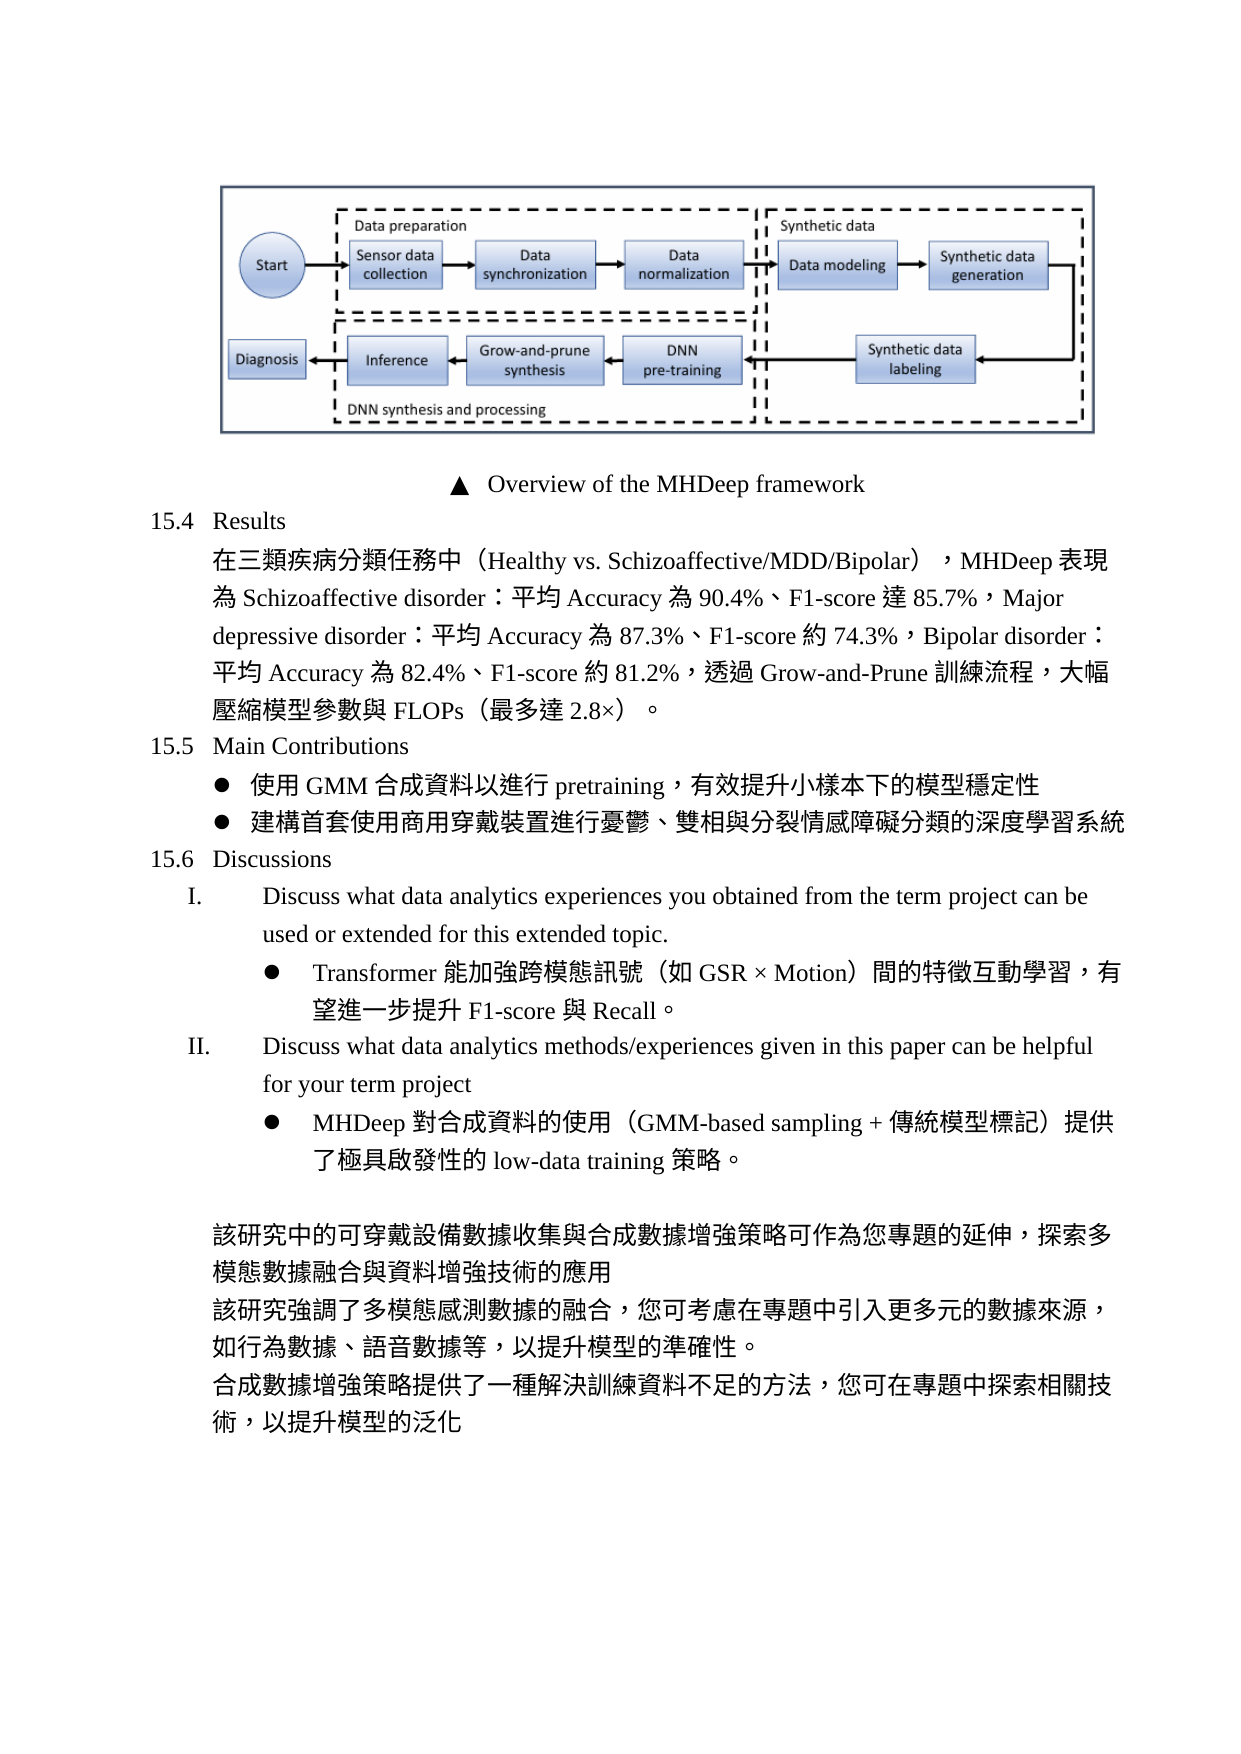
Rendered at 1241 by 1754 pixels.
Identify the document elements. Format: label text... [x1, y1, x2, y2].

list Discuss what data analytics methods/experiences given in this paper can be helpful for your term project [187, 1027, 1128, 1102]
list Overview of the MHDeep framework [187, 464, 1128, 502]
list MHDeep 對合成資料的使用（GMM-based sampling + 傳統模型標記）提供了極具啟發性的 low-data training 策略。 [262, 1102, 1128, 1177]
list 使用 GMM 合成資料以進行 pretraining，有效提升小樣本下的模型穩定性 [212, 764, 1128, 802]
list Main Contributions [150, 727, 1128, 764]
list Discussions [150, 839, 1128, 877]
list 建構首套使用商用穿戴裝置進行憂鬱、雙相與分裂情感障礙分類的深度學習系統 [212, 802, 1128, 839]
list 合成數據增強策略提供了一種解決訓練資料不足的方法，您可在專題中探索相關技術，以提升模型的泛化 [212, 1364, 1128, 1439]
picture [207, 164, 1108, 442]
list 在三類疾病分類任務中（Healthy vs. Schizoaffective/MDD/Bipolar），MHDeep表現為Schizoaffective disorder：平均 Accuracy 為 90.4%、F1-score 達 85.7%，Major depressive disorder：平均 Accuracy 為 87.3%、F1-score 約 74.3%，Bipolar disorder：平均 Accuracy 為 82.4%、F1-score 約 81.2%，透過 Grow-and-Prune 訓練流程，大幅壓縮模型參數與 FLOPs（最多達 2.8×）。 [212, 539, 1128, 727]
list Transformer 能加強跨模態訊號（如 GSR × Motion）間的特徵互動學習，有望進一步提升 F1-score 與 Recall。 [262, 952, 1128, 1027]
list Results [150, 502, 1128, 539]
list 該研究強調了多模態感測數據的融合，您可考慮在專題中引入更多元的數據來源，如行為數據、語音數據等，以提升模型的準確性。 [212, 1289, 1128, 1364]
list 該研究中的可穿戴設備數據收集與合成數據增強策略可作為您專題的延伸，探索多模態數據融合與資料增強技術的應用 [212, 1214, 1128, 1289]
list Discuss what data analytics experiences you obtained from the term project can be used or extended for this extended topic. [187, 877, 1128, 952]
